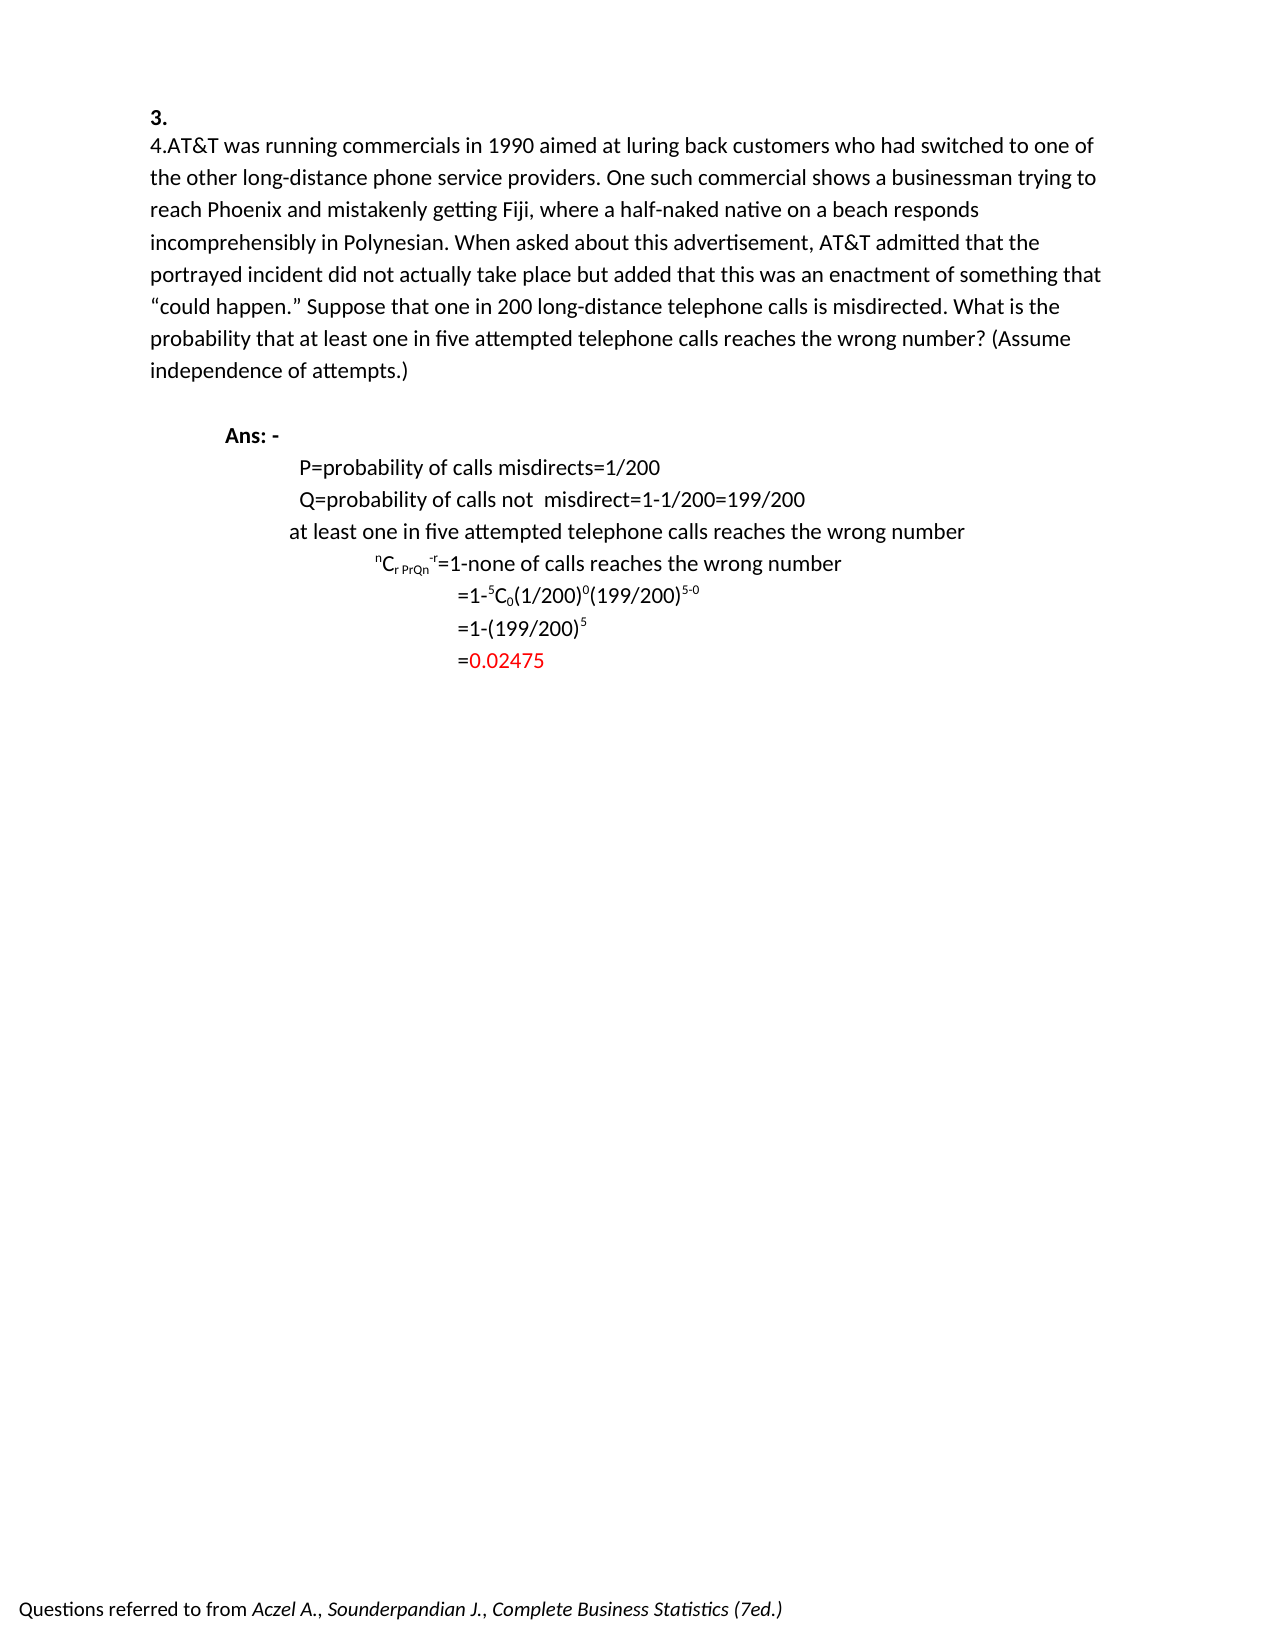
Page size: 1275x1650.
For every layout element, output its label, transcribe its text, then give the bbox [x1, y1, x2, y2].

list =1-(199/200)5 [375, 614, 1125, 642]
text Q=probability of calls not misdirect=1-1/200=199/200 [150, 485, 1125, 513]
list Ans: - [225, 421, 1125, 449]
list nCr PrQn-r=1-none of calls reaches the wrong number [375, 549, 1125, 577]
text P=probability of calls misdirects=1/200 [150, 453, 1125, 481]
list =1-5C0(1/200)0(199/200)5-0 [375, 582, 1125, 610]
list =0.02475 [375, 646, 1125, 674]
text 4.AT&T was running commercials in 1990 aimed at luring back customers who had switched to one of the other long-distance phone service providers. One such commercial shows a businessman trying to reach Phoenix and mistakenly getting Fiji, where a half-naked native on a beach responds incomprehensibly in Polynesian. When asked about this advertisement, AT&T admitted that the portrayed incident did not actually take place but added that this was an enactment of something that “could happen.” Suppose that one in 200 long-distance telephone calls is misdirected. What is the probability that at least one in five attempted telephone calls reaches the wrong number? (Assume independence of attempts.) [150, 131, 1125, 384]
text at least one in five attempted telephone calls reaches the wrong number [150, 517, 1125, 545]
